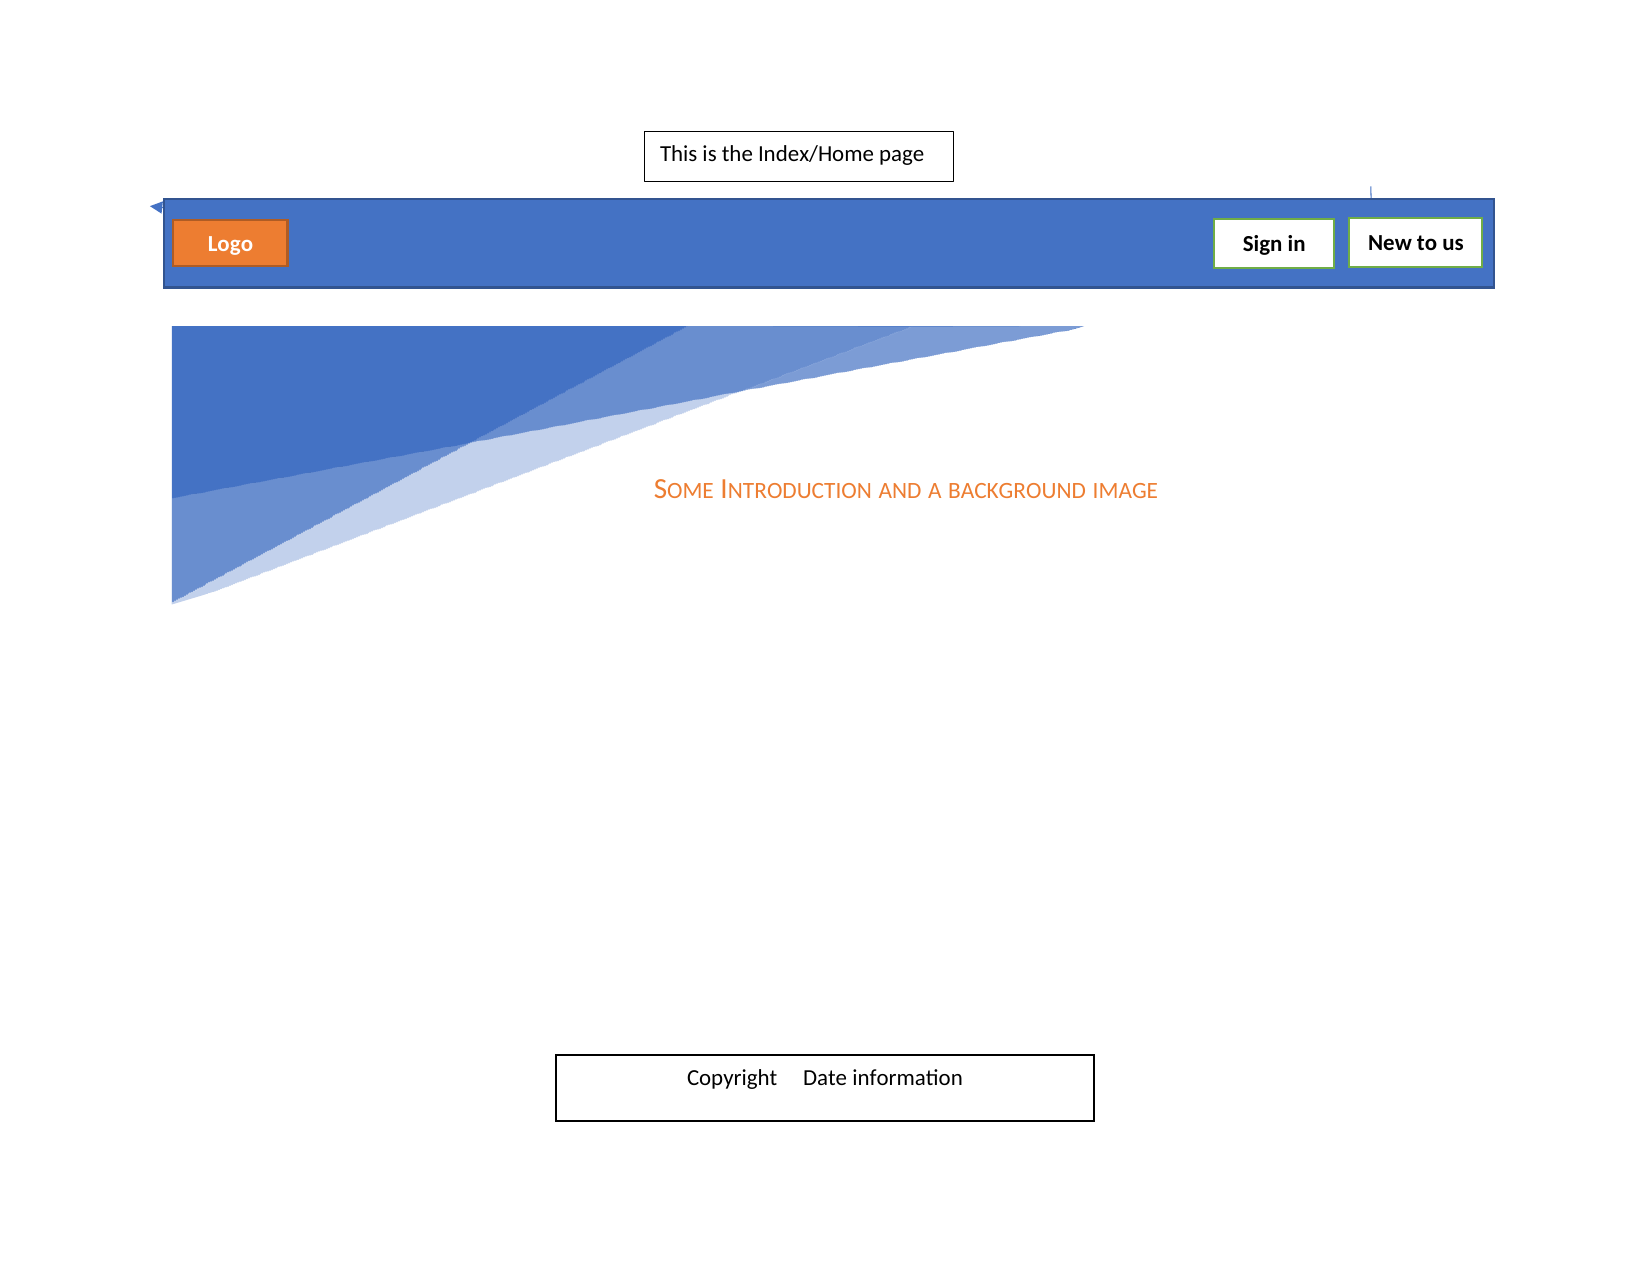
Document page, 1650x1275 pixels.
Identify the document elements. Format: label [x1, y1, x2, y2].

picture [171, 326, 1088, 608]
